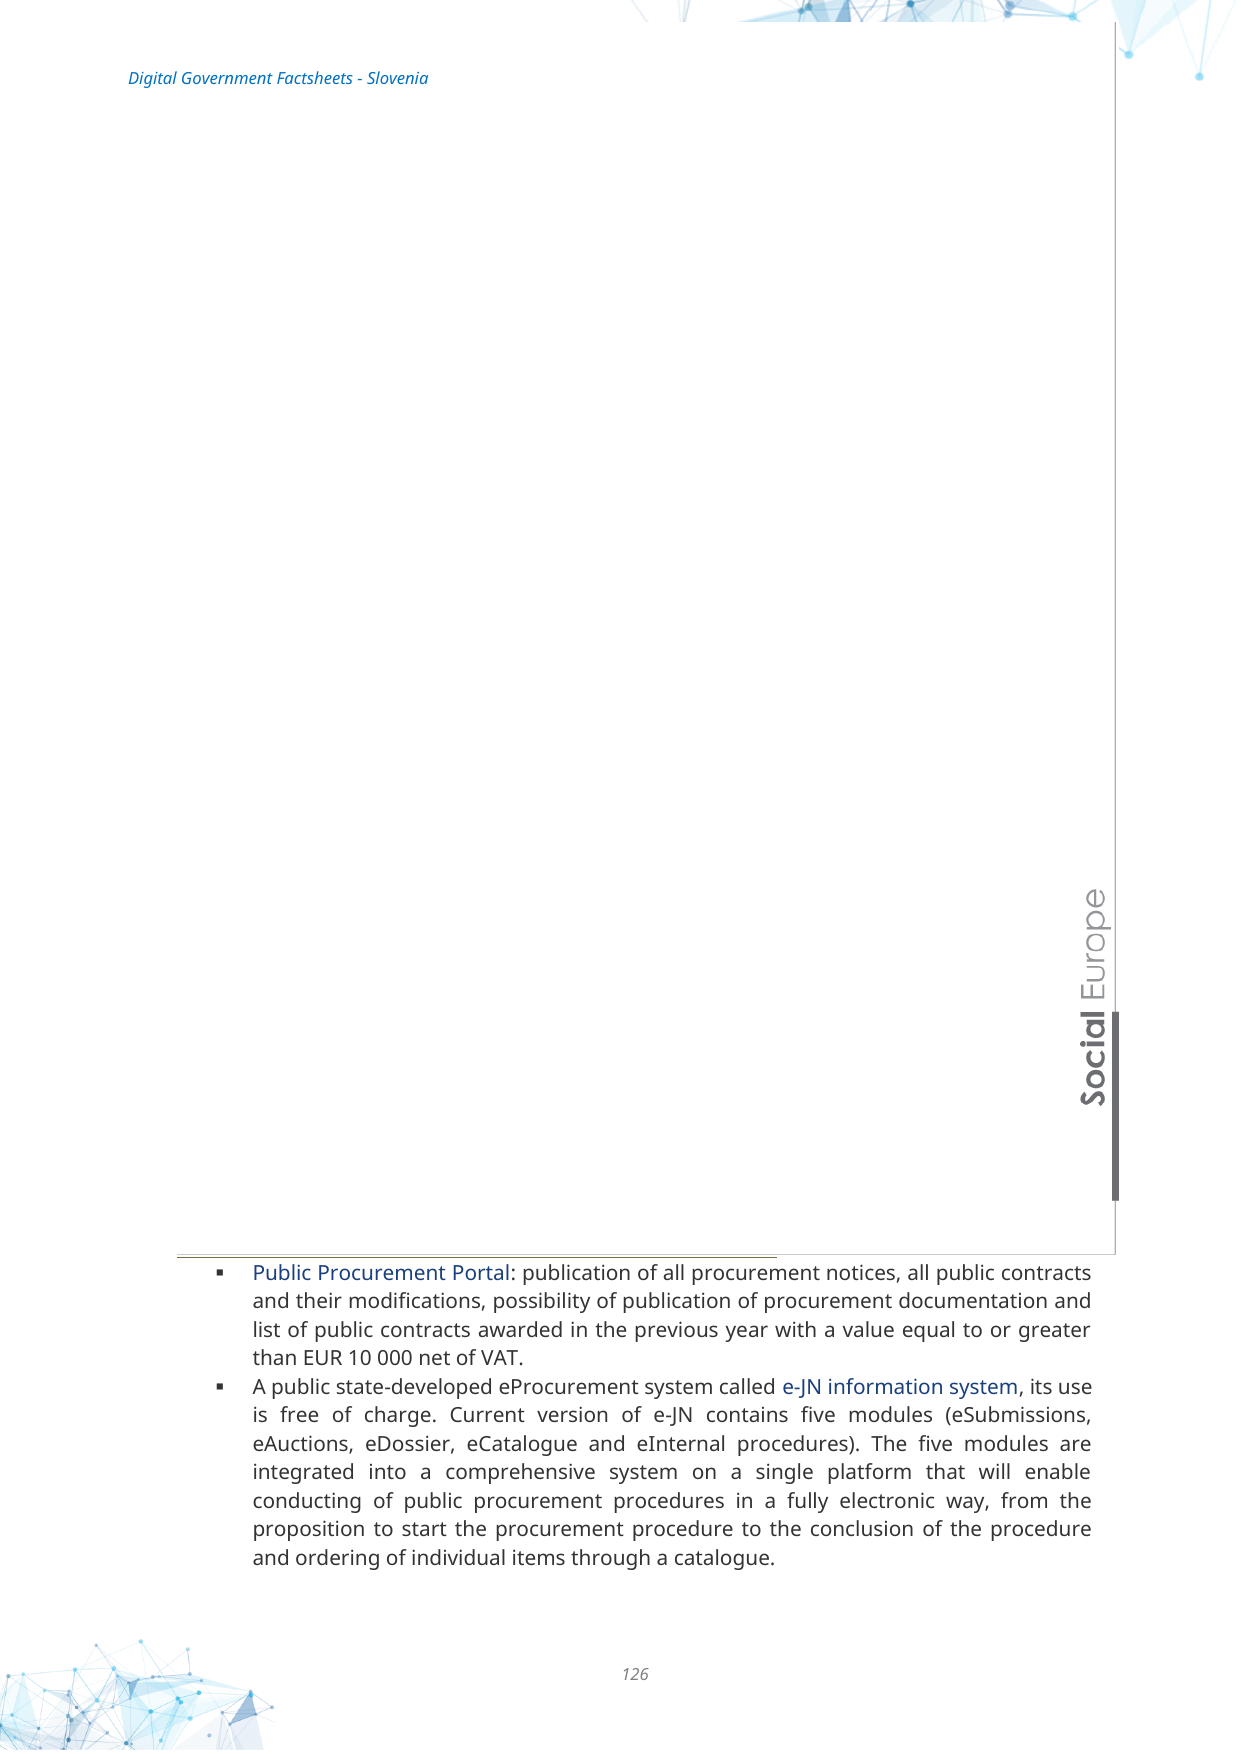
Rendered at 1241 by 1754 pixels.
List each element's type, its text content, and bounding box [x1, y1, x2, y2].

list A public state-developed eProcurement system called e-JN information system, its use is free of charge. Current version of e-JN contains five modules (eSubmissions, eAuctions, eDossier, eCatalogue and eInternal procedures). The five modules are integrated into a comprehensive system on a single platform that will enable conducting of public procurement procedures in a fully electronic way, from the proposition to start the procurement procedure to the conclusion of the procedure and ordering of individual items through a catalogue. [215, 1372, 1092, 1571]
picture [177, 22, 1119, 1255]
list Public Procurement Portal: publication of all procurement notices, all public contracts and their modifications, possibility of publication of procurement documentation and list of public contracts awarded in the previous year with a value equal to or greater than EUR 10 000 net of VAT. [215, 1258, 1092, 1372]
